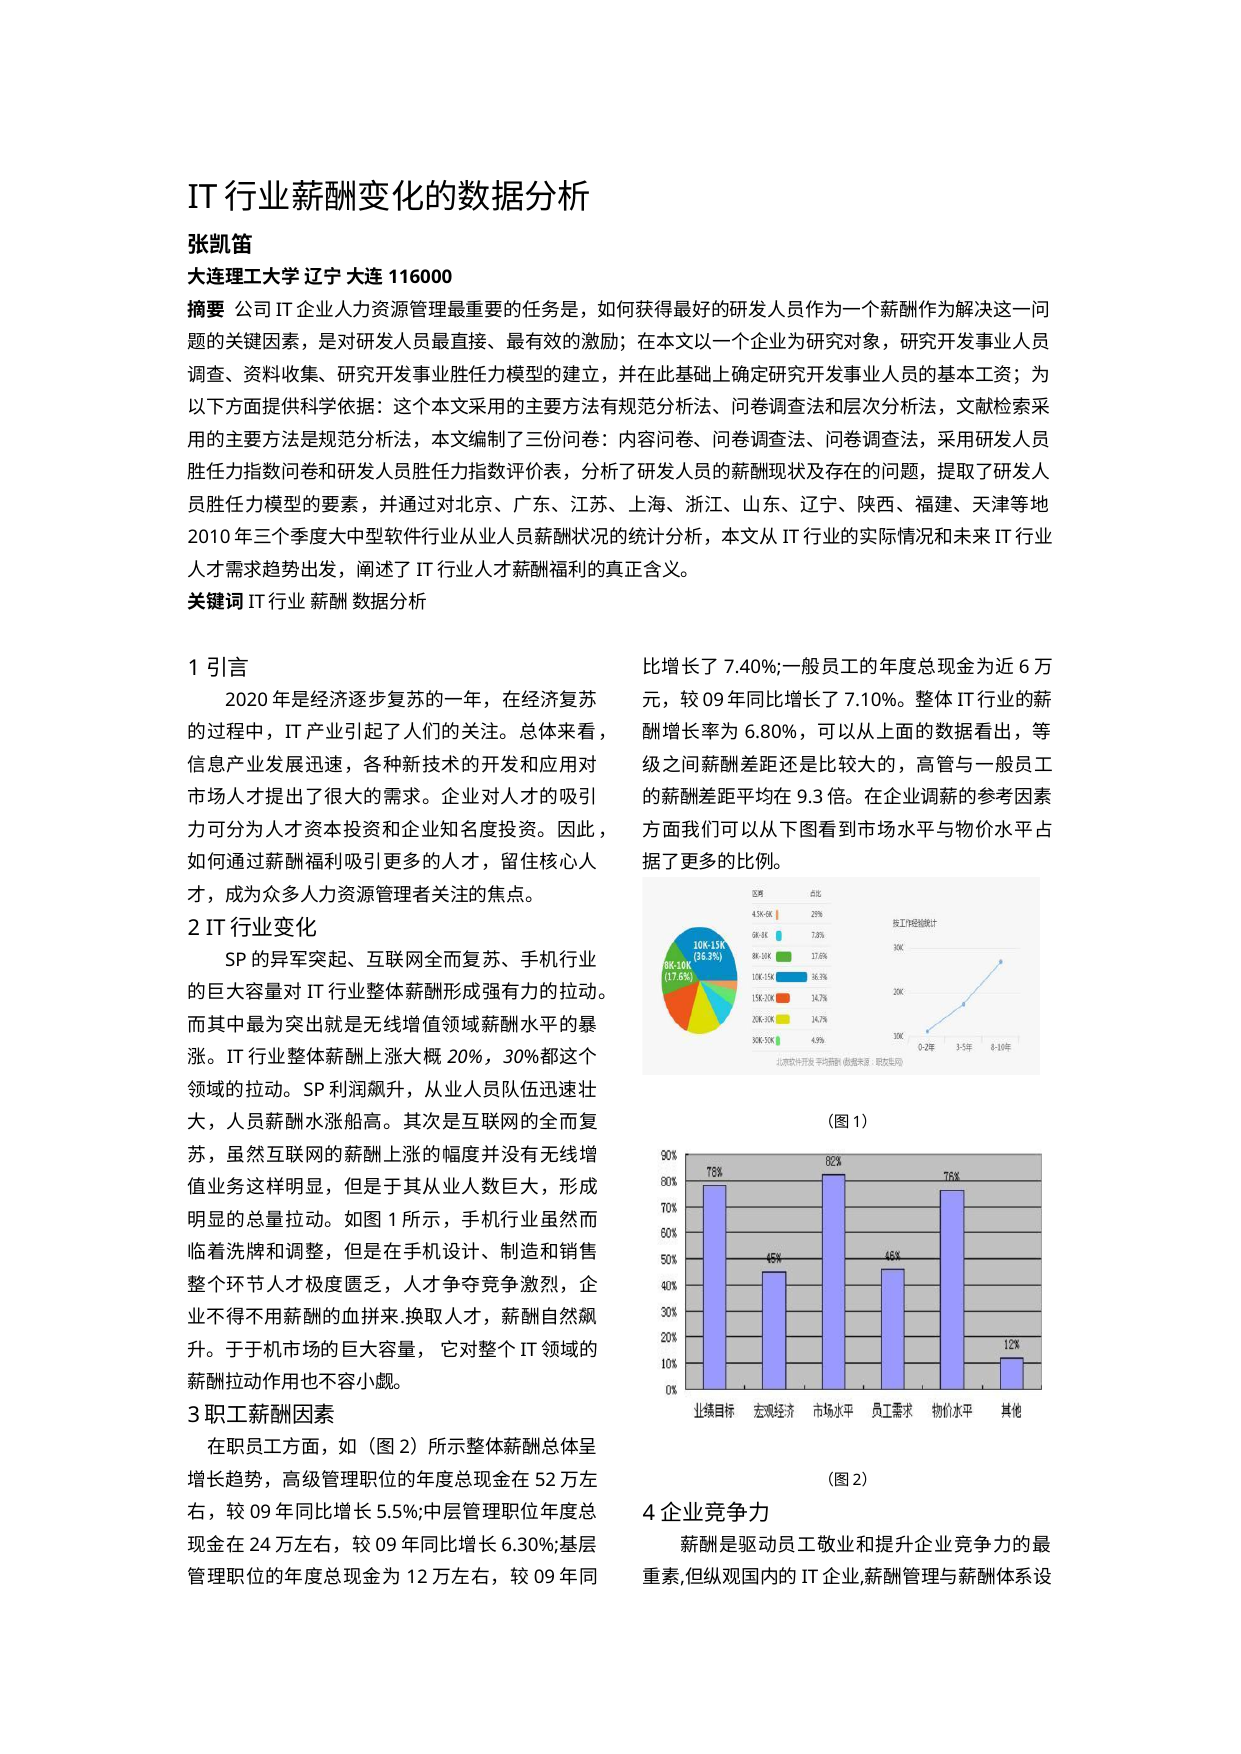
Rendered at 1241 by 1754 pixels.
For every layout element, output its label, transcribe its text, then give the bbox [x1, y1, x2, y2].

text 2 IT行业变化 [187, 909, 598, 942]
text SP的异军突起、互联网全而复苏、手机行业的巨大容量对IT行业整体薪酬形成强有力的拉动。而其中最为突出就是无线增值领域薪酬水平的暴涨。IT行业整体薪酬上涨大概20%，30%都这个领域的拉动。SP利润飙升，从业人员队伍迅速壮大，人员薪酬水涨船高。其次是互联网的全而复苏，虽然互联网的薪酬上涨的幅度并没有无线增值业务这样明显，但是于其从业人数巨大，形成明显的总量拉动。如图1所示，手机行业虽然而临着洗牌和调整，但是在手机设计、制造和销售整个环节人才极度匮乏，人才争夺竞争激烈，企业不得不用薪酬的血拼来.换取人才，薪酬自然飙升。于于机市场的巨大容量， 它对整个IT领域的薪酬拉动作用也不容小觑。 [187, 942, 598, 1397]
text 2020年是经济逐步复苏的一年，在经济复苏的过程中，IT产业引起了人们的关注。总体来看，信息产业发展迅速，各种新技术的开发和应用对市场人才提出了很大的需求。企业对人才的吸引力可分为人才资本投资和企业知名度投资。因此，如何通过薪酬福利吸引更多的人才，留住核心人才，成为众多人力资源管理者关注的焦点。 [187, 682, 598, 909]
text 摘要 公司IT企业人力资源管理最重要的任务是，如何获得最好的研发人员作为一个薪酬作为解决这一问题的关键因素，是对研发人员最直接、最有效的激励；在本文以一个企业为研究对象，研究开发事业人员调查、资料收集、研究开发事业胜任力模型的建立，并在此基础上确定研究开发事业人员的基本工资；为以下方面提供科学依据：这个本文采用的主要方法有规范分析法、问卷调查法和层次分析法，文献检索采用的主要方法是规范分析法，本文编制了三份问卷：内容问卷、问卷调查法、问卷调查法，采用研发人员胜任力指数问卷和研发人员胜任力指数评价表，分析了研发人员的薪酬现状及存在的问题，提取了研发人员胜任力模型的要素，并通过对北京、广东、江苏、上海、浙江、山东、辽宁、陕西、福建、天津等地2010年三个季度大中型软件行业从业人员薪酬状况的统计分析，本文从IT行业的实际情况和未来IT行业人才需求趋势出发，阐述了IT行业人才薪酬福利的真正含义。 [187, 292, 1053, 584]
text 在职员工方面，如（图2）所示整体薪酬总体呈增长趋势，高级管理职位的年度总现金在52万左右，较09年同比增长5.5%;中层管理职位年度总现金在24万左右，较09年同比增长6.30%;基层管理职位的年度总现金为12万左右，较09年同比增长了7.40%;一般员工的年度总现金为近6万元，较09年同比增长了7.10%。整体IT行业的薪酬增长率为6.80%，可以从上面的数据看出，等级之间薪酬差距还是比较大的，高管与一般员工的薪酬差距平均在9.3倍。在企业调薪的参考因素方面我们可以从下图看到市场水平与物价水平占据了更多的比例。 [187, 1429, 598, 1592]
picture [642, 1137, 1068, 1431]
text IT行业薪酬变化的数据分析 [187, 162, 1053, 227]
text （图2） [642, 1462, 1053, 1494]
text 大连理工大学 辽宁 大连 116000 [187, 259, 1053, 292]
text 1 引言 [187, 649, 598, 682]
text 张凯笛 [187, 227, 1053, 259]
text 关键词 IT行业 薪酬 数据分析 [187, 584, 1053, 617]
picture [642, 877, 1040, 1075]
text 3职工薪酬因素 [187, 1397, 598, 1429]
text （图1） [642, 1104, 1053, 1137]
text 4 企业竞争力 [642, 1494, 1053, 1527]
text 在职员工方面，如（图2）所示整体薪酬总体呈增长趋势，高级管理职位的年度总现金在52万左右，较09年同比增长5.5%;中层管理职位年度总现金在24万左右，较09年同比增长6.30%;基层管理职位的年度总现金为12万左右，较09年同比增长了7.40%;一般员工的年度总现金为近6万元，较09年同比增长了7.10%。整体IT行业的薪酬增长率为6.80%，可以从上面的数据看出，等级之间薪酬差距还是比较大的，高管与一般员工的薪酬差距平均在9.3倍。在企业调薪的参考因素方面我们可以从下图看到市场水平与物价水平占据了更多的比例。 [642, 649, 1053, 877]
